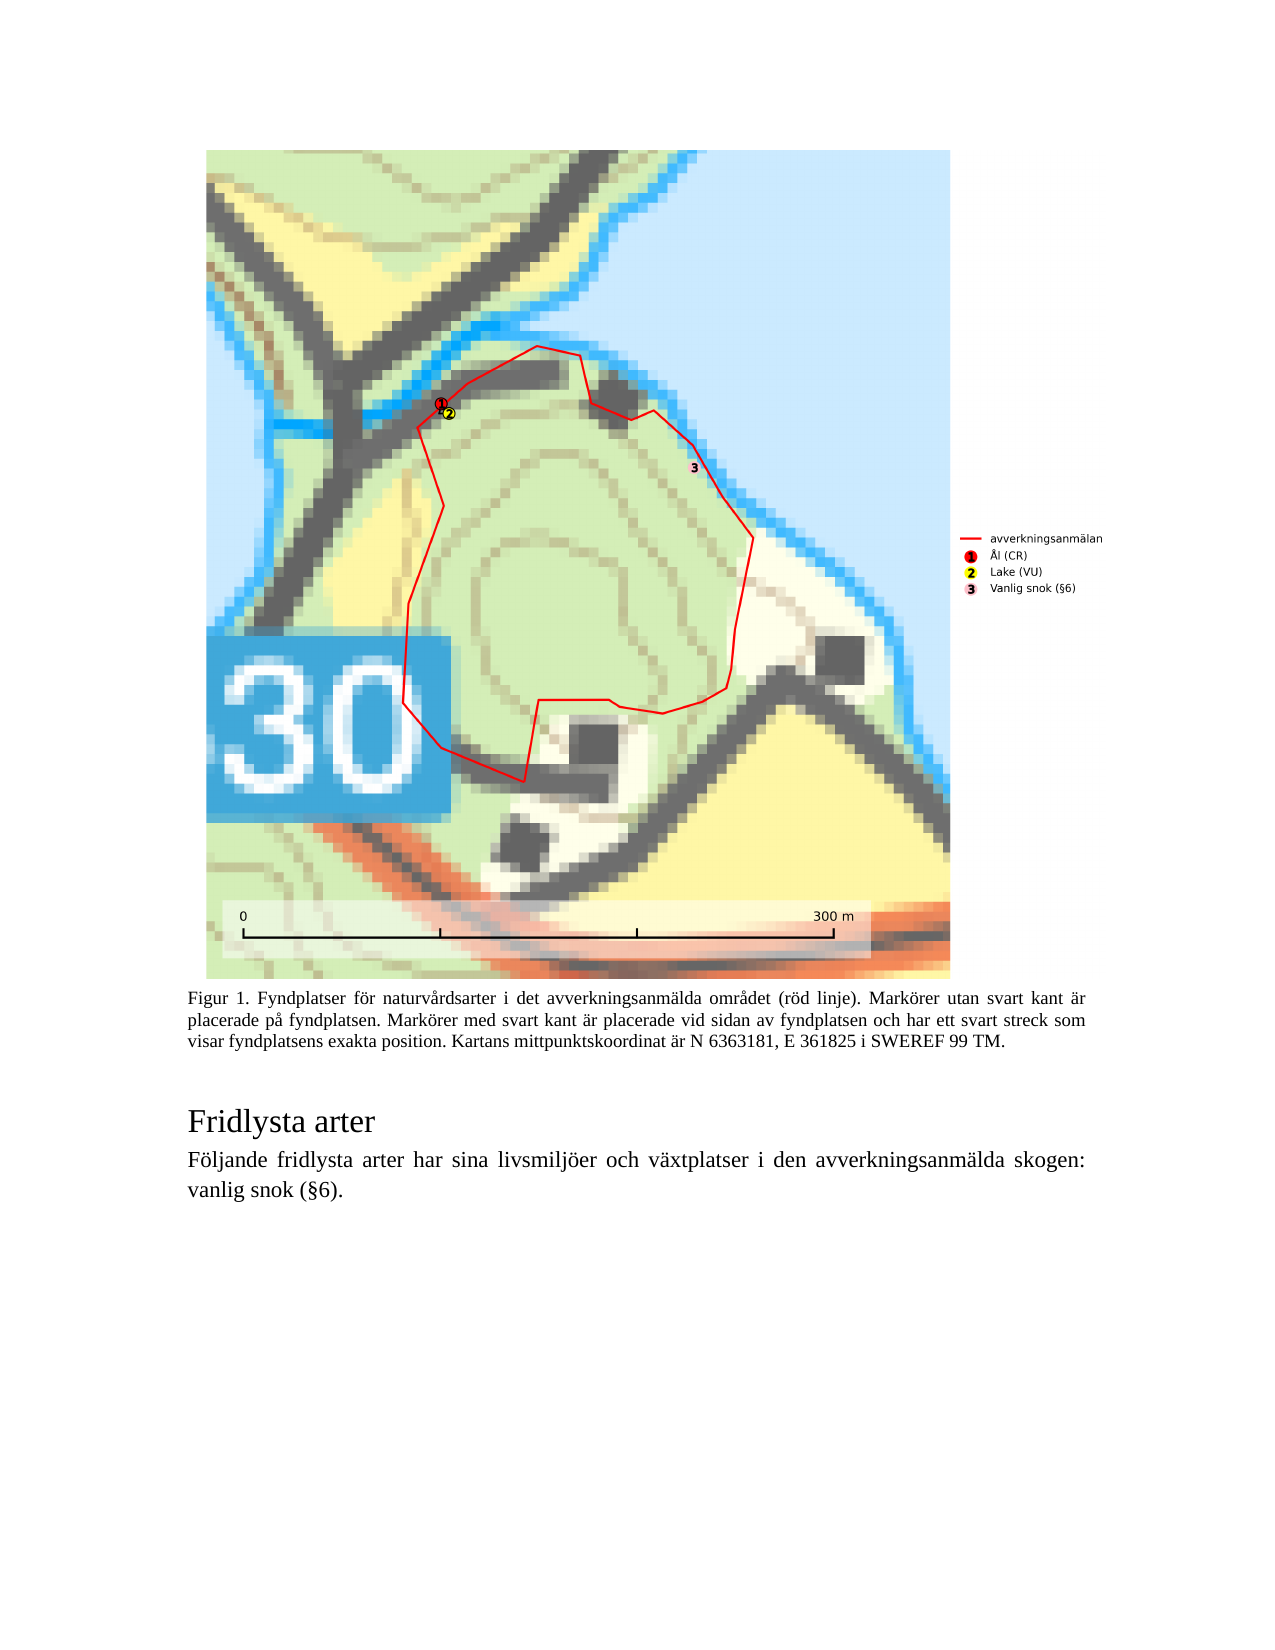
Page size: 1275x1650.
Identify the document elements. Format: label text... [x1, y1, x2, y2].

subtitle Fridlysta arter [187, 1102, 1087, 1140]
text Följande fridlysta arter har sina livsmiljöer och växtplatser i den avverkningsanmälda skogen: vanlig snok (§6). [187, 1146, 1087, 1202]
picture [206, 150, 1107, 979]
text Figur 1. Fyndplatser för naturvårdsarter i det avverkningsanmälda området (röd linje). Markörer utan svart kant är placerade på fyndplatsen. Markörer med svart kant är placerade vid sidan av fyndplatsen och har ett svart streck som visar fyndplatsens exakta position. Kartans mittpunktskoordinat är N 6363181, E 361825 i SWEREF 99 TM. [187, 987, 1087, 1052]
